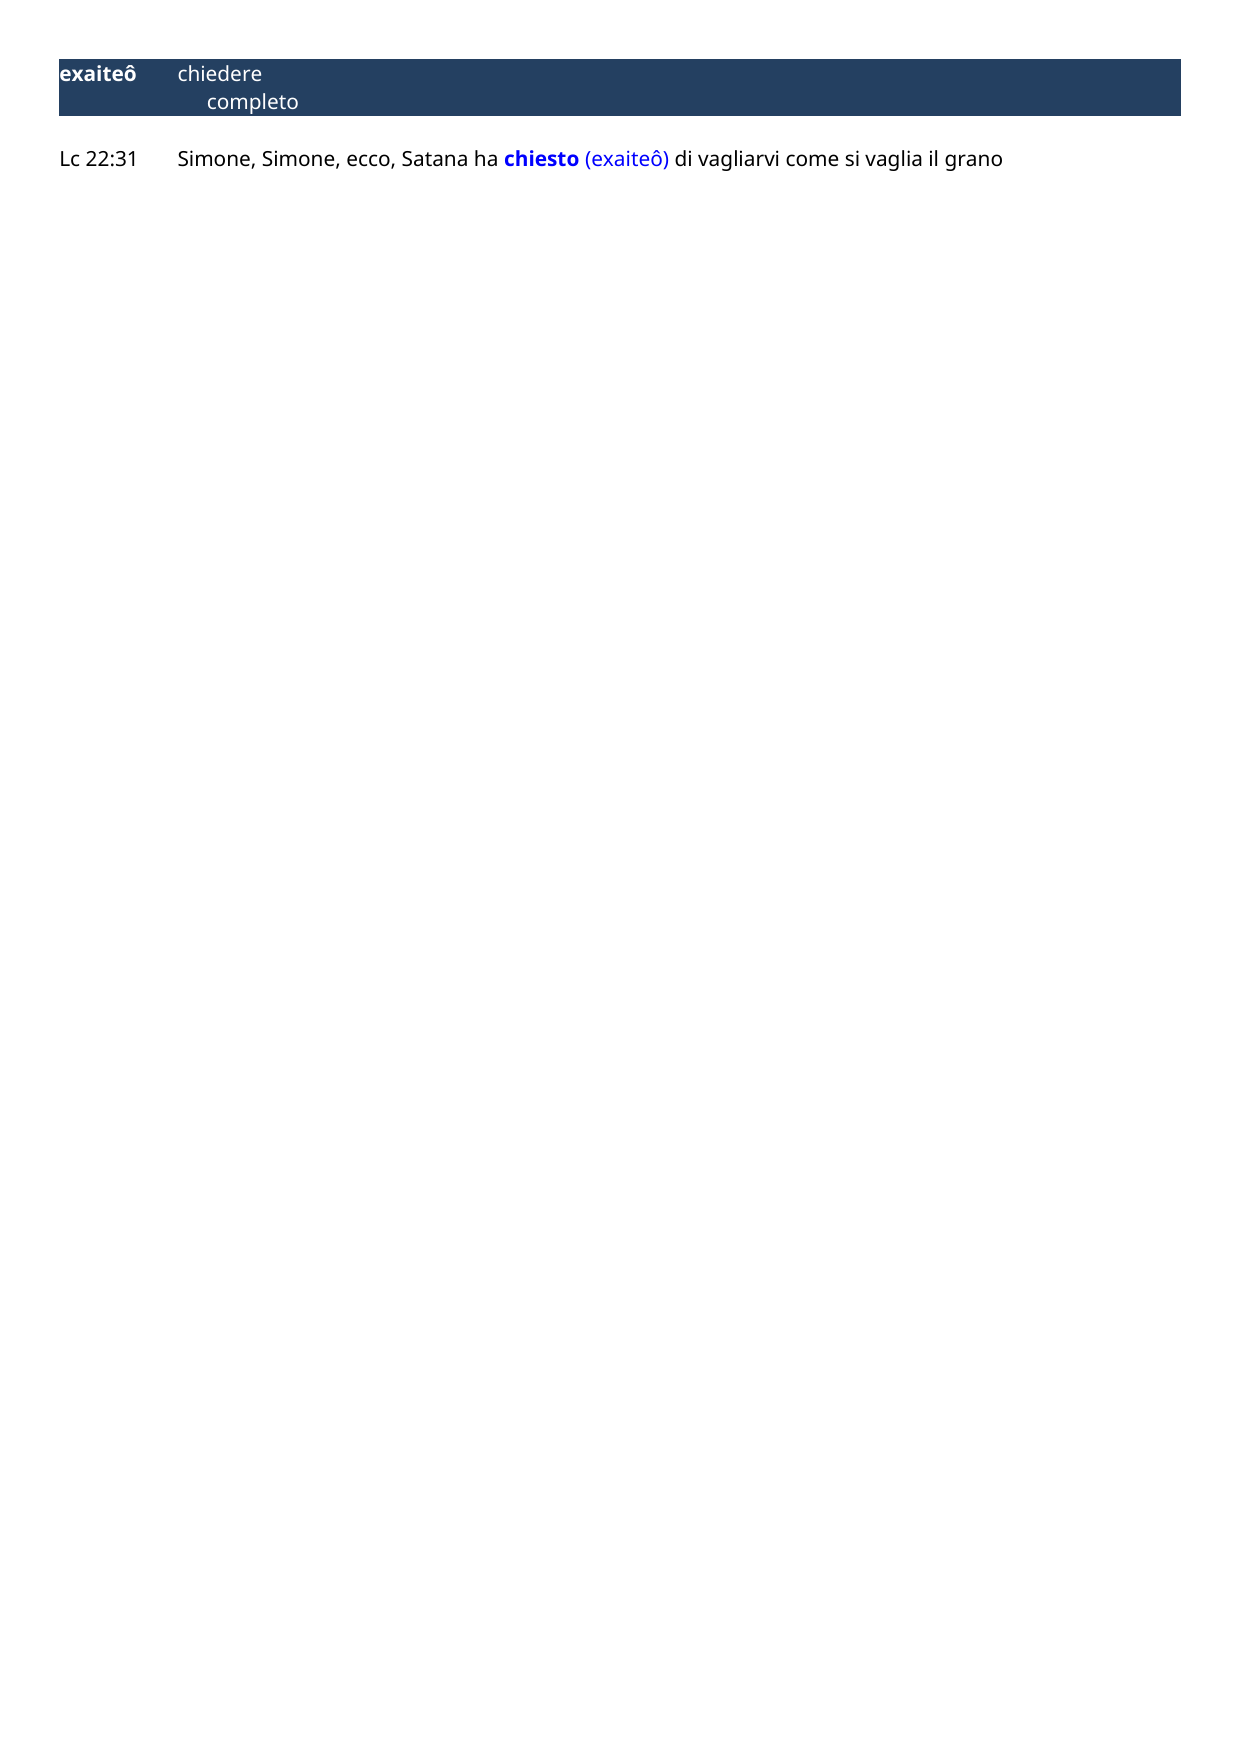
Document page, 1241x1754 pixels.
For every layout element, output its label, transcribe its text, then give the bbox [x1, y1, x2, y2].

text Lc 22:31 Simone, Simone, ecco, Satana ha chiesto (exaiteô) di vagliarvi come si vaglia il grano [59, 144, 1181, 172]
text exaiteô chiedere completo [59, 59, 1181, 116]
